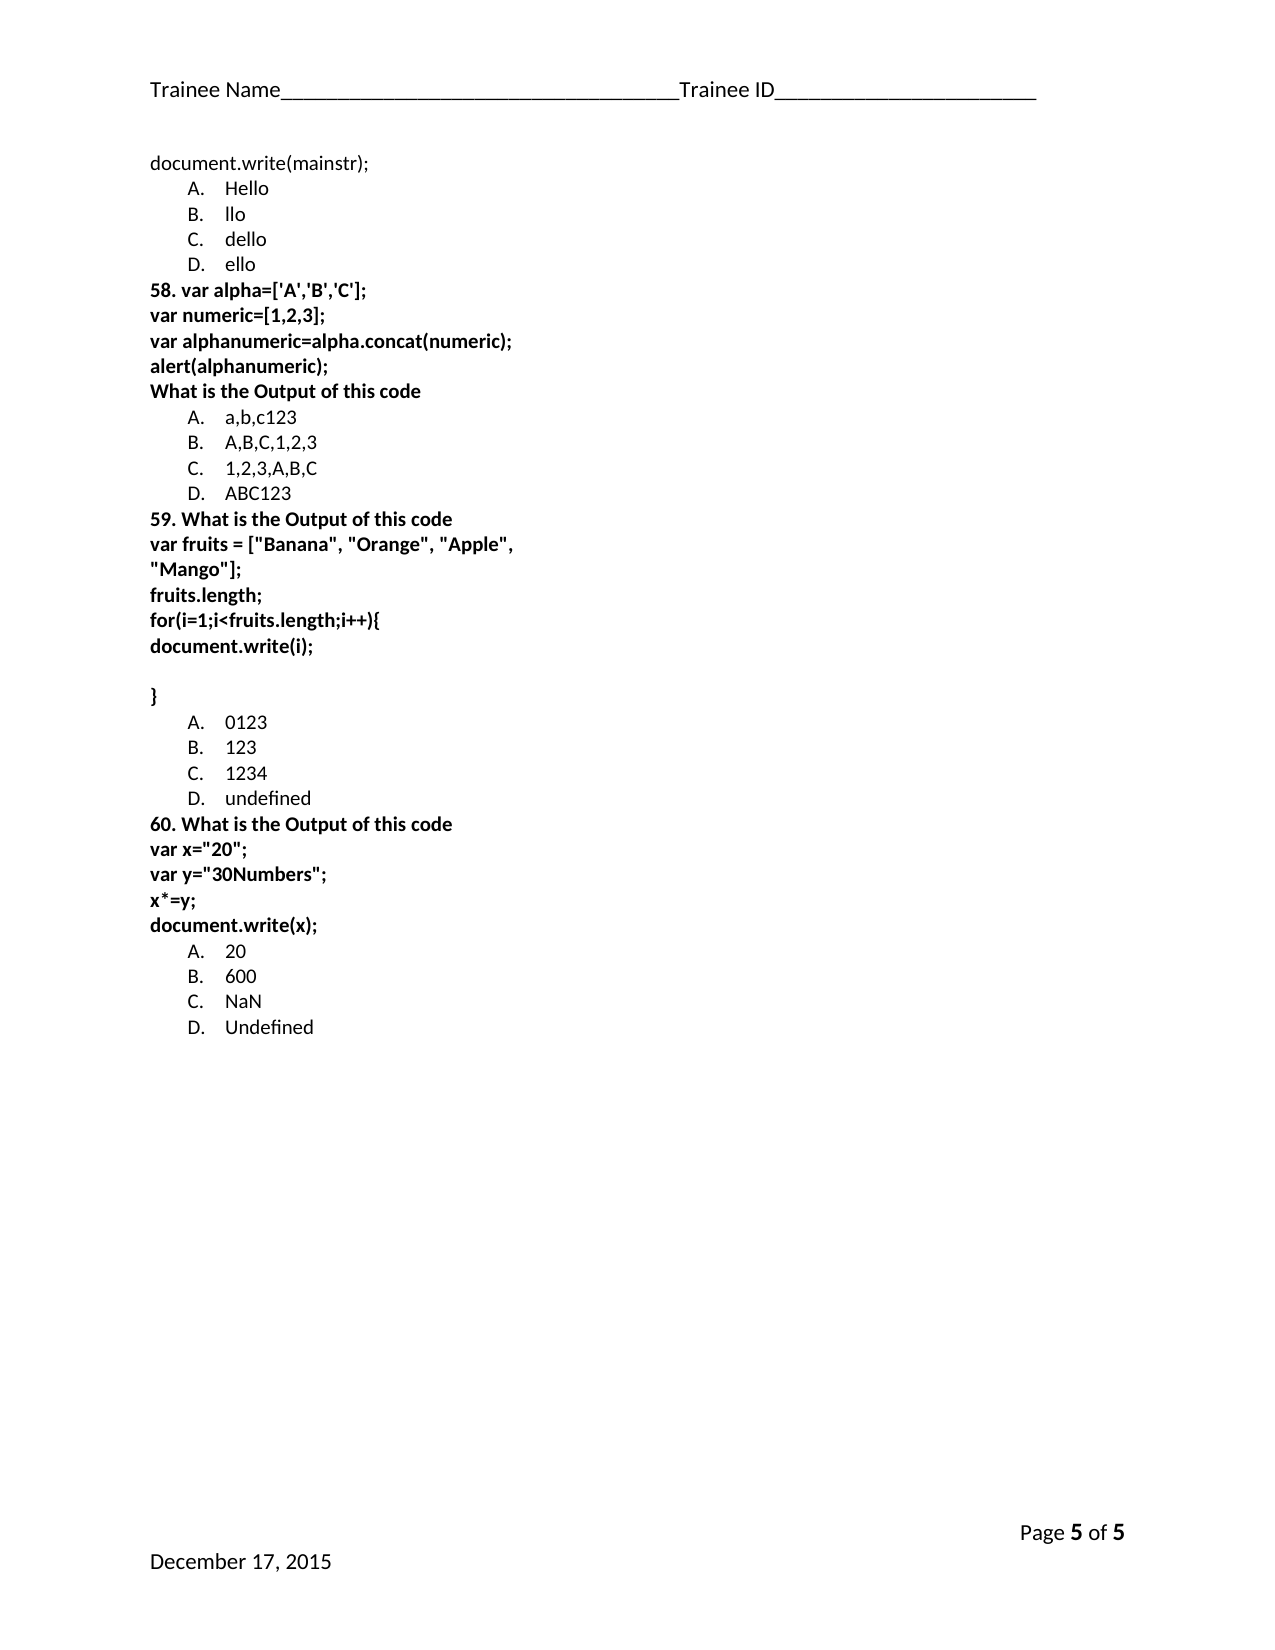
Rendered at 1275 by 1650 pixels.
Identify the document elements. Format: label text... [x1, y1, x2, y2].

text 58. var alpha=['A','B','C']; [150, 277, 600, 302]
list a,b,c123 [187, 404, 600, 429]
list ABC123 [187, 480, 600, 506]
list 1,2,3,A,B,C [187, 455, 600, 480]
text 59. What is the Output of this code [150, 506, 600, 531]
list NaN [187, 989, 600, 1014]
text var x="20"; [150, 836, 600, 862]
text document.write(i); [150, 633, 600, 658]
list 20 [187, 938, 600, 963]
text } [150, 684, 600, 709]
text alert(alphanumeric); [150, 353, 600, 379]
list dello [187, 226, 600, 252]
list Undefined [187, 1014, 600, 1039]
list Hello [187, 175, 600, 201]
list 1234 [187, 760, 600, 785]
list A,B,C,1,2,3 [187, 429, 600, 455]
text for(i=1;i<fruits.length;i++){ [150, 607, 600, 633]
list 600 [187, 963, 600, 989]
text var fruits = ["Banana", "Orange", "Apple", "Mango"]; [150, 531, 600, 582]
text fruits.length; [150, 582, 600, 607]
text var numeric=[1,2,3]; [150, 302, 600, 328]
list 0123 [187, 709, 600, 734]
text 60. What is the Output of this code [150, 811, 600, 836]
list undefined [187, 785, 600, 811]
text What is the Output of this code [150, 379, 600, 404]
text var y="30Numbers"; [150, 862, 600, 887]
list llo [187, 201, 600, 226]
list 123 [187, 734, 600, 760]
text document.write(mainstr); [150, 150, 600, 175]
text x*=y; [150, 887, 600, 912]
list ello [187, 252, 600, 277]
text document.write(x); [150, 912, 600, 938]
text var alphanumeric=alpha.concat(numeric); [150, 328, 600, 353]
